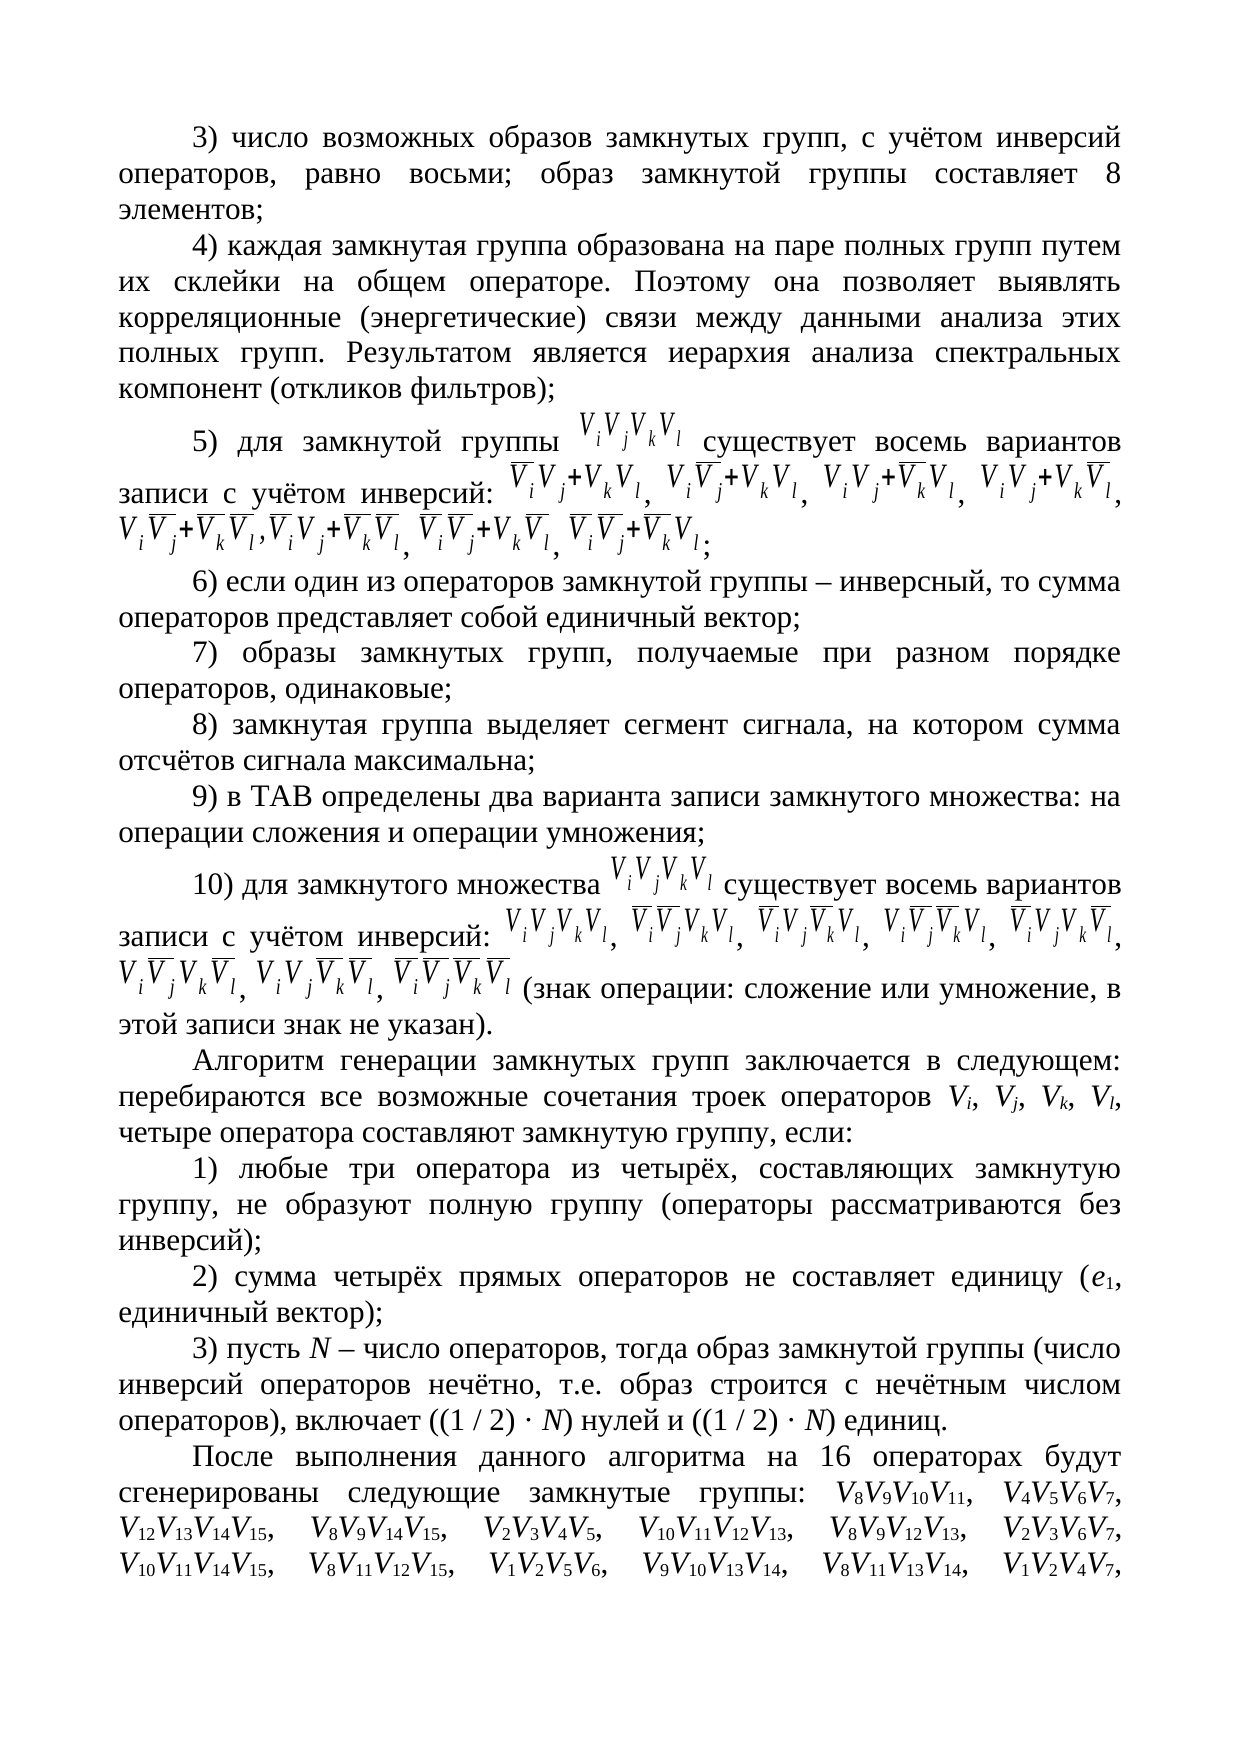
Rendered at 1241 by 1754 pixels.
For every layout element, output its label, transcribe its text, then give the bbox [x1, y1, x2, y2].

text 1) любые три оператора из четырёх, составляющих замкнутую группу, не образуют полную группу (операторы рассматриваются без инверсий); [118, 1149, 1122, 1257]
text 6) если один из операторов замкнутой группы – инверсный, то сумма операторов представляет собой единичный вектор; [118, 562, 1122, 634]
text 10) для замкнутого множества существует восемь вариантов записи с учётом инверсий: , , , , , , , (знак операции: сложение или умножение, в этой записи знак не указан). [118, 849, 1122, 1042]
text 4) каждая замкнутая группа образована на паре полных групп путем их склейки на общем операторе. Поэтому она позволяет выявлять корреляционные (энергетические) связи между данными анализа этих полных групп. Результатом является иерархия анализа спектральных компонент (откликов фильтров); [118, 226, 1122, 406]
text 9) в ТАВ определены два варианта записи замкнутого множества: на операции сложения и операции умножения; [118, 777, 1122, 849]
text 3) число возможных образов замкнутых групп, с учётом инверсий операторов, равно восьми; образ замкнутой группы составляет 8 элементов; [118, 118, 1122, 226]
text 8) замкнутая группа выделяет сегмент сигнала, на котором сумма отсчётов сигнала максимальна; [118, 706, 1122, 777]
text 5) для замкнутой группы существует восемь вариантов записи с учётом инверсий: , , , , , , ; [118, 406, 1122, 562]
text 7) образы замкнутых групп, получаемые при разном порядке операторов, одинаковые; [118, 634, 1122, 706]
text 2) сумма четырёх прямых операторов не составляет единицу (e1, единичный вектор); [118, 1257, 1122, 1329]
text Алгоритм генерации замкнутых групп заключается в следующем: перебираются все возможные сочетания троек операторов Vi, Vj, Vk, Vl, четыре оператора составляют замкнутую группу, если: [118, 1042, 1122, 1149]
text 3) пусть N – число операторов, тогда образ замкнутой группы (число инверсий операторов нечётно, т.е. образ строится с нечётным числом операторов), включает ((1 / 2) · N) нулей и ((1 / 2) · N) единиц. [118, 1329, 1122, 1437]
